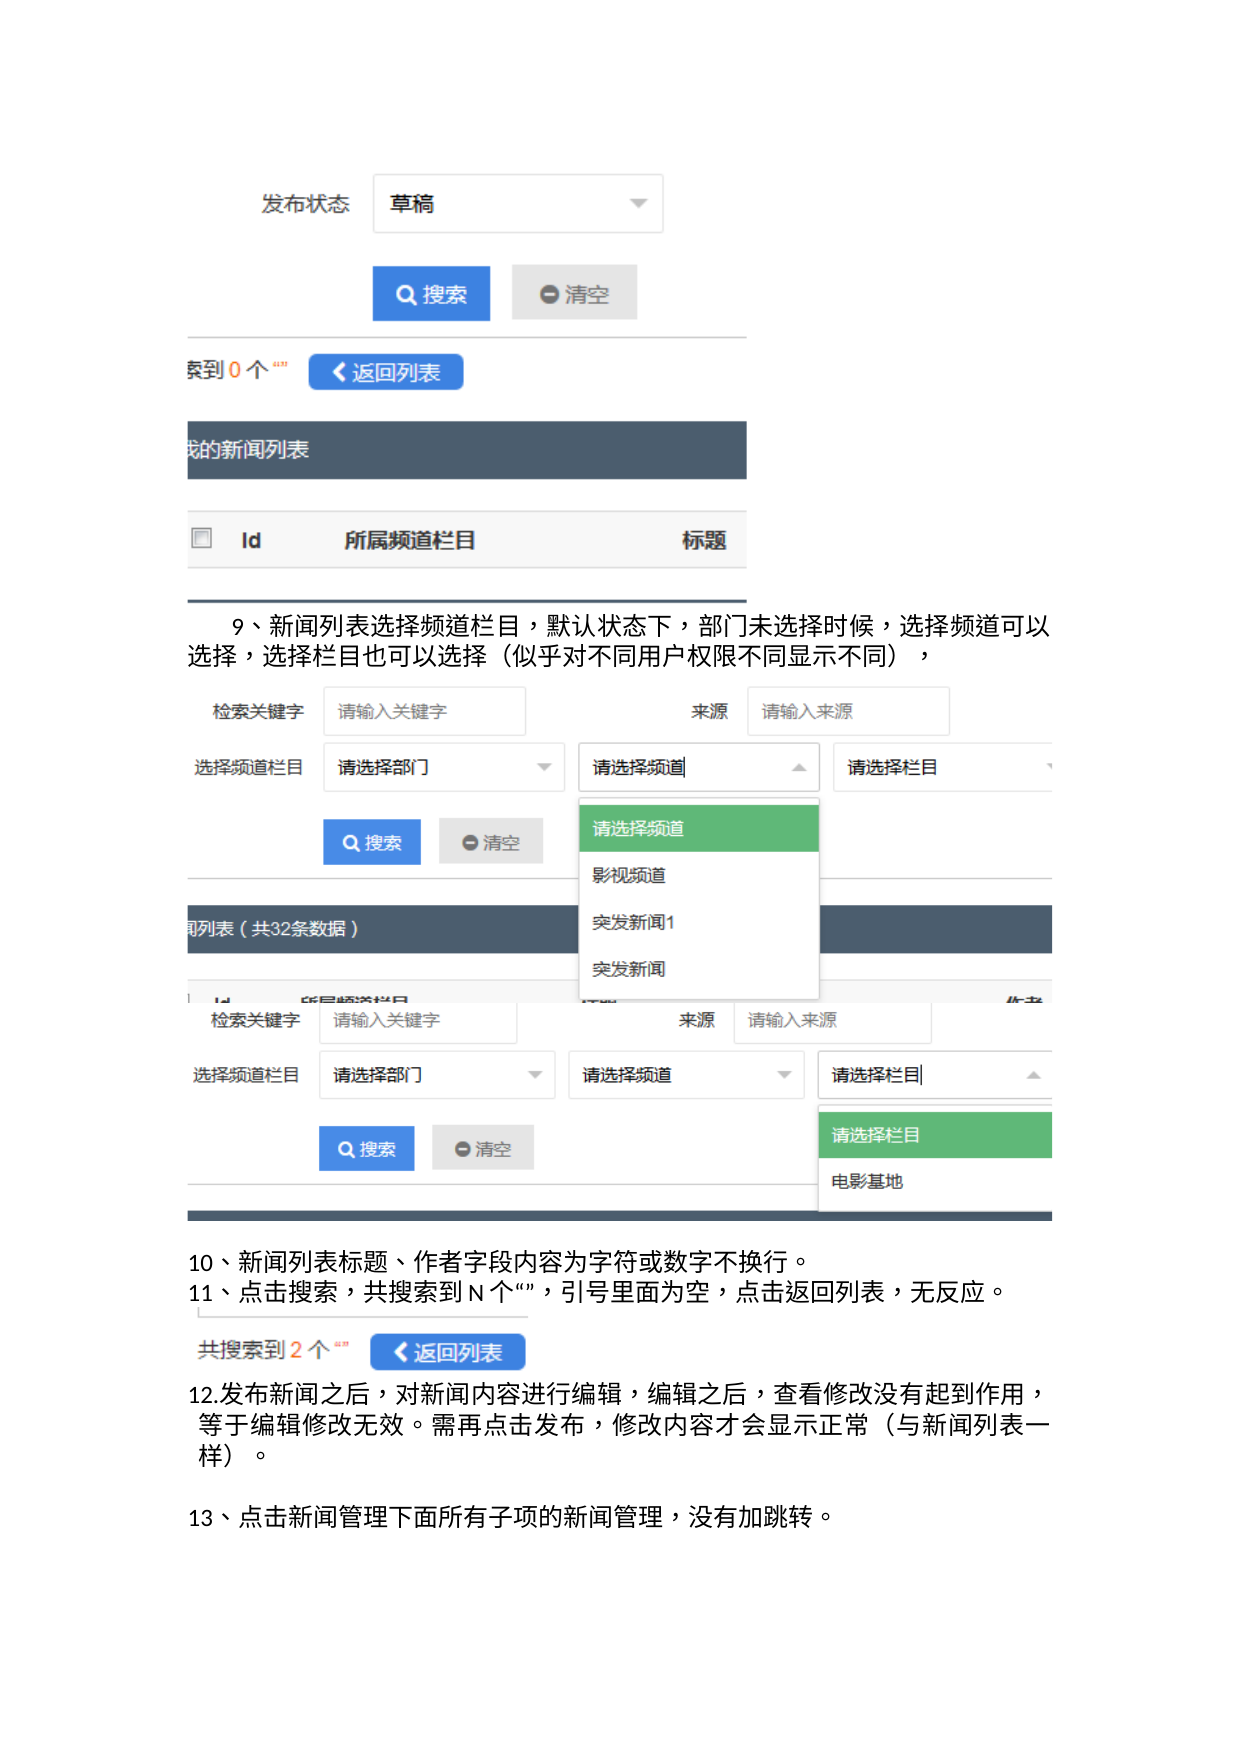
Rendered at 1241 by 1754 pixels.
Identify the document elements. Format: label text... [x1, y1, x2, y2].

text 9、新闻列表选择频道栏目，默认状态下，部门未选择时候，选择频道可以选择，选择栏目也可以选择（似乎对不同用户权限不同显示不同）， [187, 611, 1053, 671]
text 10、新闻列表标题、作者字段内容为字符或数字不换行。 [187, 1247, 1053, 1277]
text 11、点击搜索，共搜索到N个“”，引号里面为空，点击返回列表，无反应。 [187, 1277, 1053, 1308]
picture [187, 150, 747, 611]
list 发布新闻之后，对新闻内容进行编辑，编辑之后，查看修改没有起到作用，等于编辑修改无效。需再点击发布，修改内容才会显示正常（与新闻列表一样）。 [187, 1380, 1053, 1471]
text 13、点击新闻管理下面所有子项的新闻管理，没有加跳转。 [187, 1502, 1053, 1532]
picture [187, 1307, 529, 1380]
picture [187, 671, 1053, 1221]
